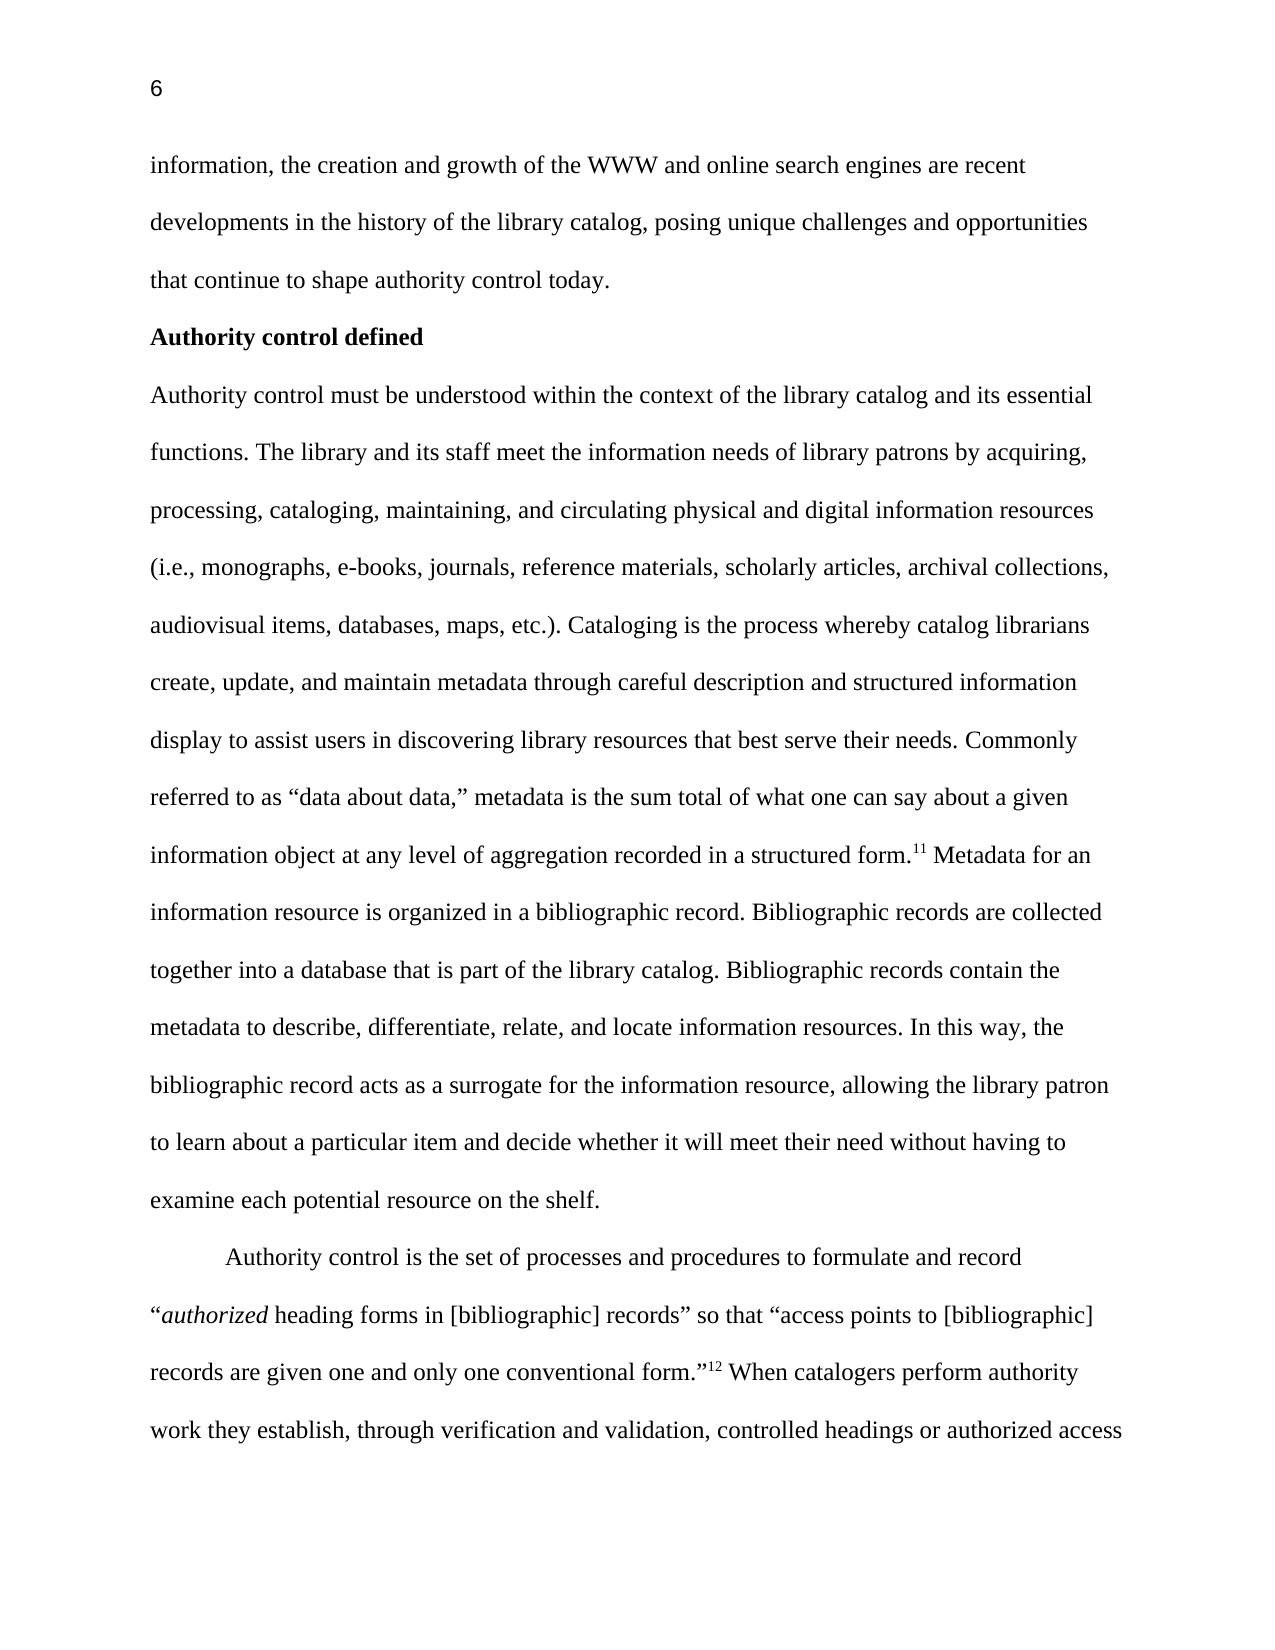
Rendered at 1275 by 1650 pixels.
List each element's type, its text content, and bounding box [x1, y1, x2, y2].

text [150, 150, 1125, 294]
text Authority control must be understood within the context of the library catalog and its essential functions. The library and its staff meet the information needs of library patrons by acquiring, processing, cataloging, maintaining, and circulating physical and digital information resources (i.e., monographs, e-books, journals, reference materials, scholarly articles, archival collections, audiovisual items, databases, maps, etc.). Cataloging is the process whereby catalog librarians create, update, and maintain metadata through careful description and structured information display to assist users in discovering library resources that best serve their needs. Commonly referred to as “data about data,” metadata is the sum total of what one can say about a given information object at any level of aggregation recorded in a structured form. Metadata for an information resource is organized in a bibliographic record. Bibliographic records are collected together into a database that is part of the library catalog. Bibliographic records contain the metadata to describe, differentiate, relate, and locate information resources. In this way, the bibliographic record acts as a surrogate for the information resource, allowing the library patron to learn about a particular item and decide whether it will meet their need without having to examine each potential resource on the shelf. [150, 380, 1125, 1214]
text Authority control defined [150, 322, 1125, 351]
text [150, 1242, 1125, 1444]
